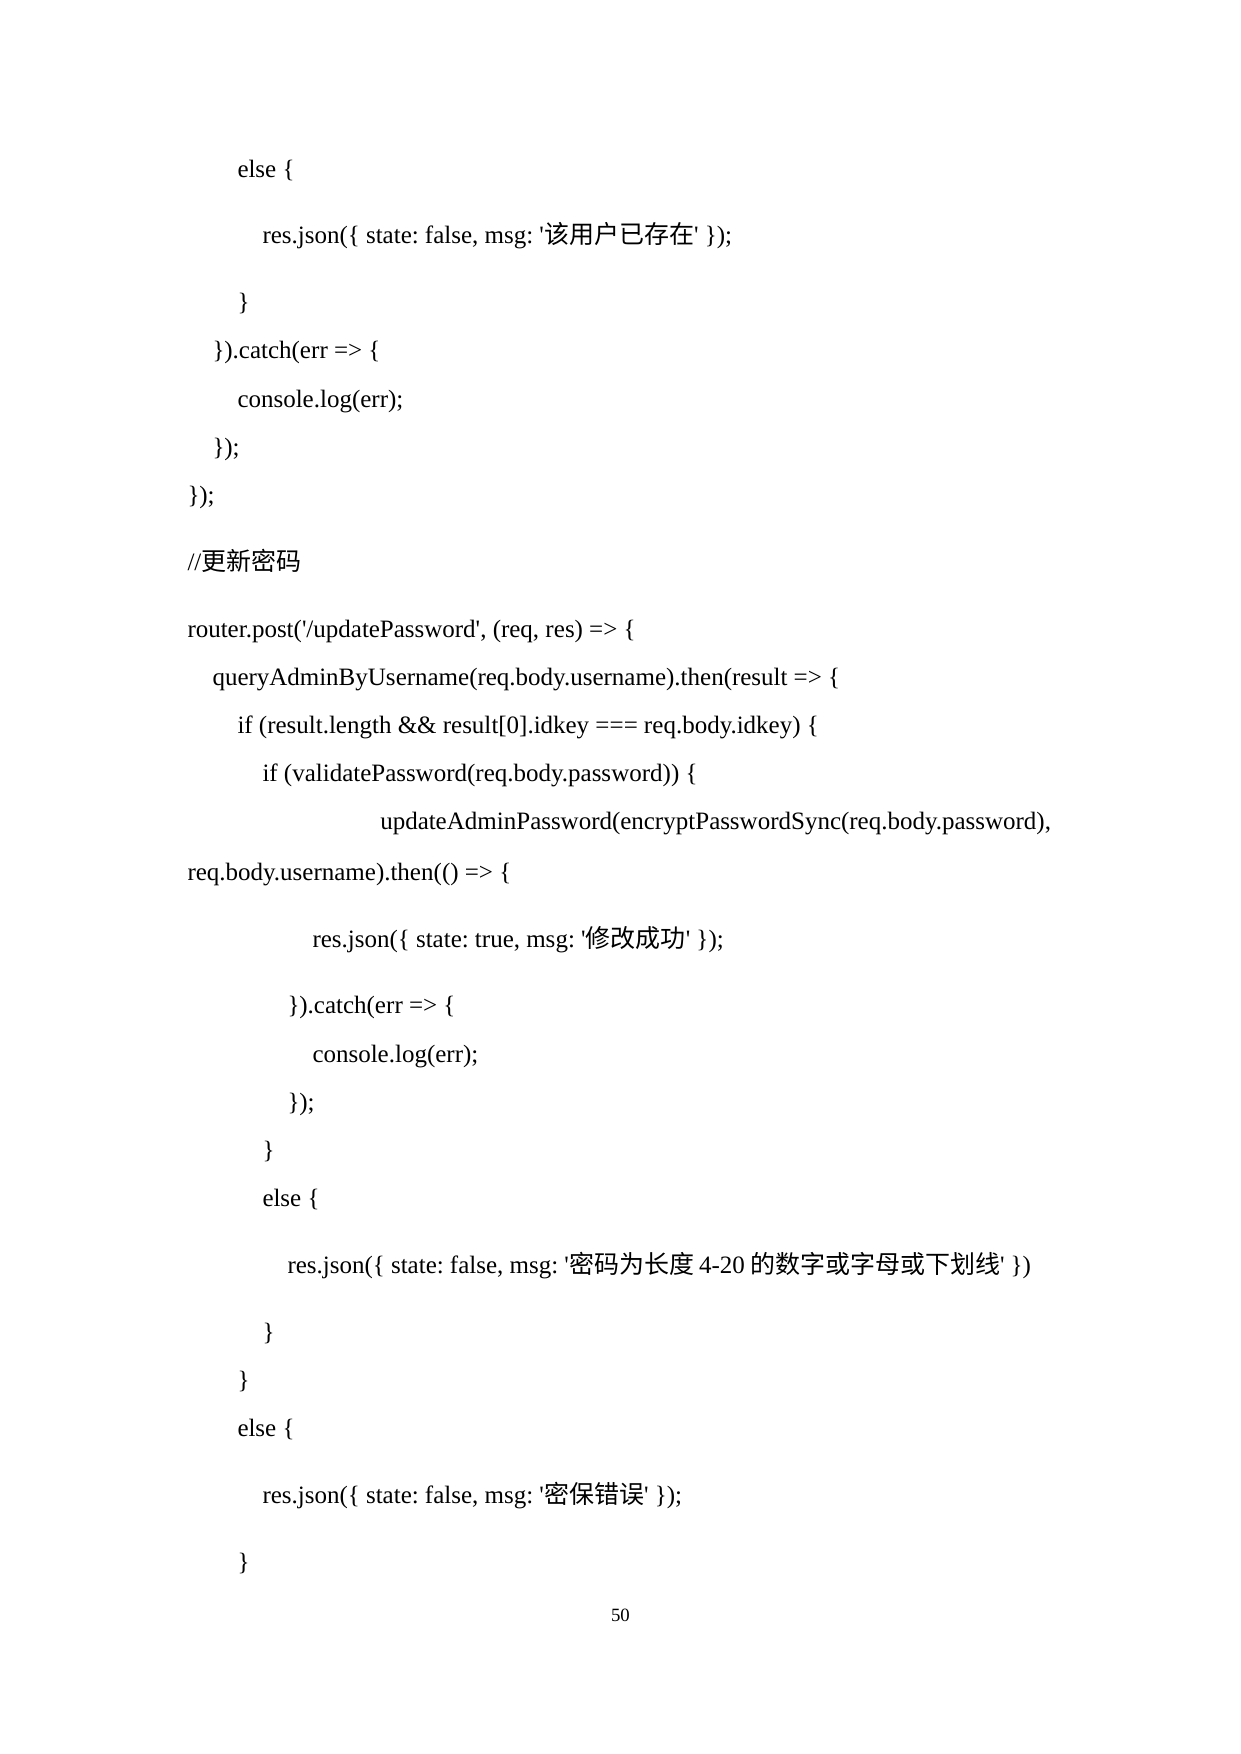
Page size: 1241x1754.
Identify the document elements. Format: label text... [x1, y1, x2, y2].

text } [187, 1544, 1053, 1578]
text res.json({ state: false, msg: '该用户已存在' }); [187, 199, 1053, 267]
text } [187, 285, 1053, 319]
text console.log(err); [187, 1036, 1053, 1070]
text }); [187, 429, 1053, 463]
text }).catch(err => { [187, 988, 1053, 1022]
text updateAdminPassword(encryptPasswordSync(req.body.password), req.body.username).then(() => { [187, 835, 1053, 888]
text } [187, 1362, 1053, 1396]
text console.log(err); [187, 381, 1053, 415]
text else { [187, 1411, 1053, 1444]
text router.post('/updatePassword', (req, res) => { [187, 611, 1053, 645]
text if (validatePassword(req.body.password)) { [187, 756, 1053, 789]
text } [187, 1132, 1053, 1166]
text res.json({ state: false, msg: '密码为长度4-20的数字或字母或下划线' }) [187, 1229, 1053, 1296]
text else { [187, 151, 1053, 185]
text }); [187, 477, 1053, 511]
text }).catch(err => { [187, 333, 1053, 367]
text if (result.length && result[0].idkey === req.body.idkey) { [187, 707, 1053, 741]
text //更新密码 [187, 526, 1053, 593]
text else { [187, 1181, 1053, 1214]
text }); [187, 1084, 1053, 1118]
text } [187, 1314, 1053, 1348]
text queryAdminByUsername(req.body.username).then(result => { [187, 659, 1053, 693]
text res.json({ state: false, msg: '密保错误' }); [187, 1459, 1053, 1526]
text res.json({ state: true, msg: '修改成功' }); [187, 902, 1053, 970]
